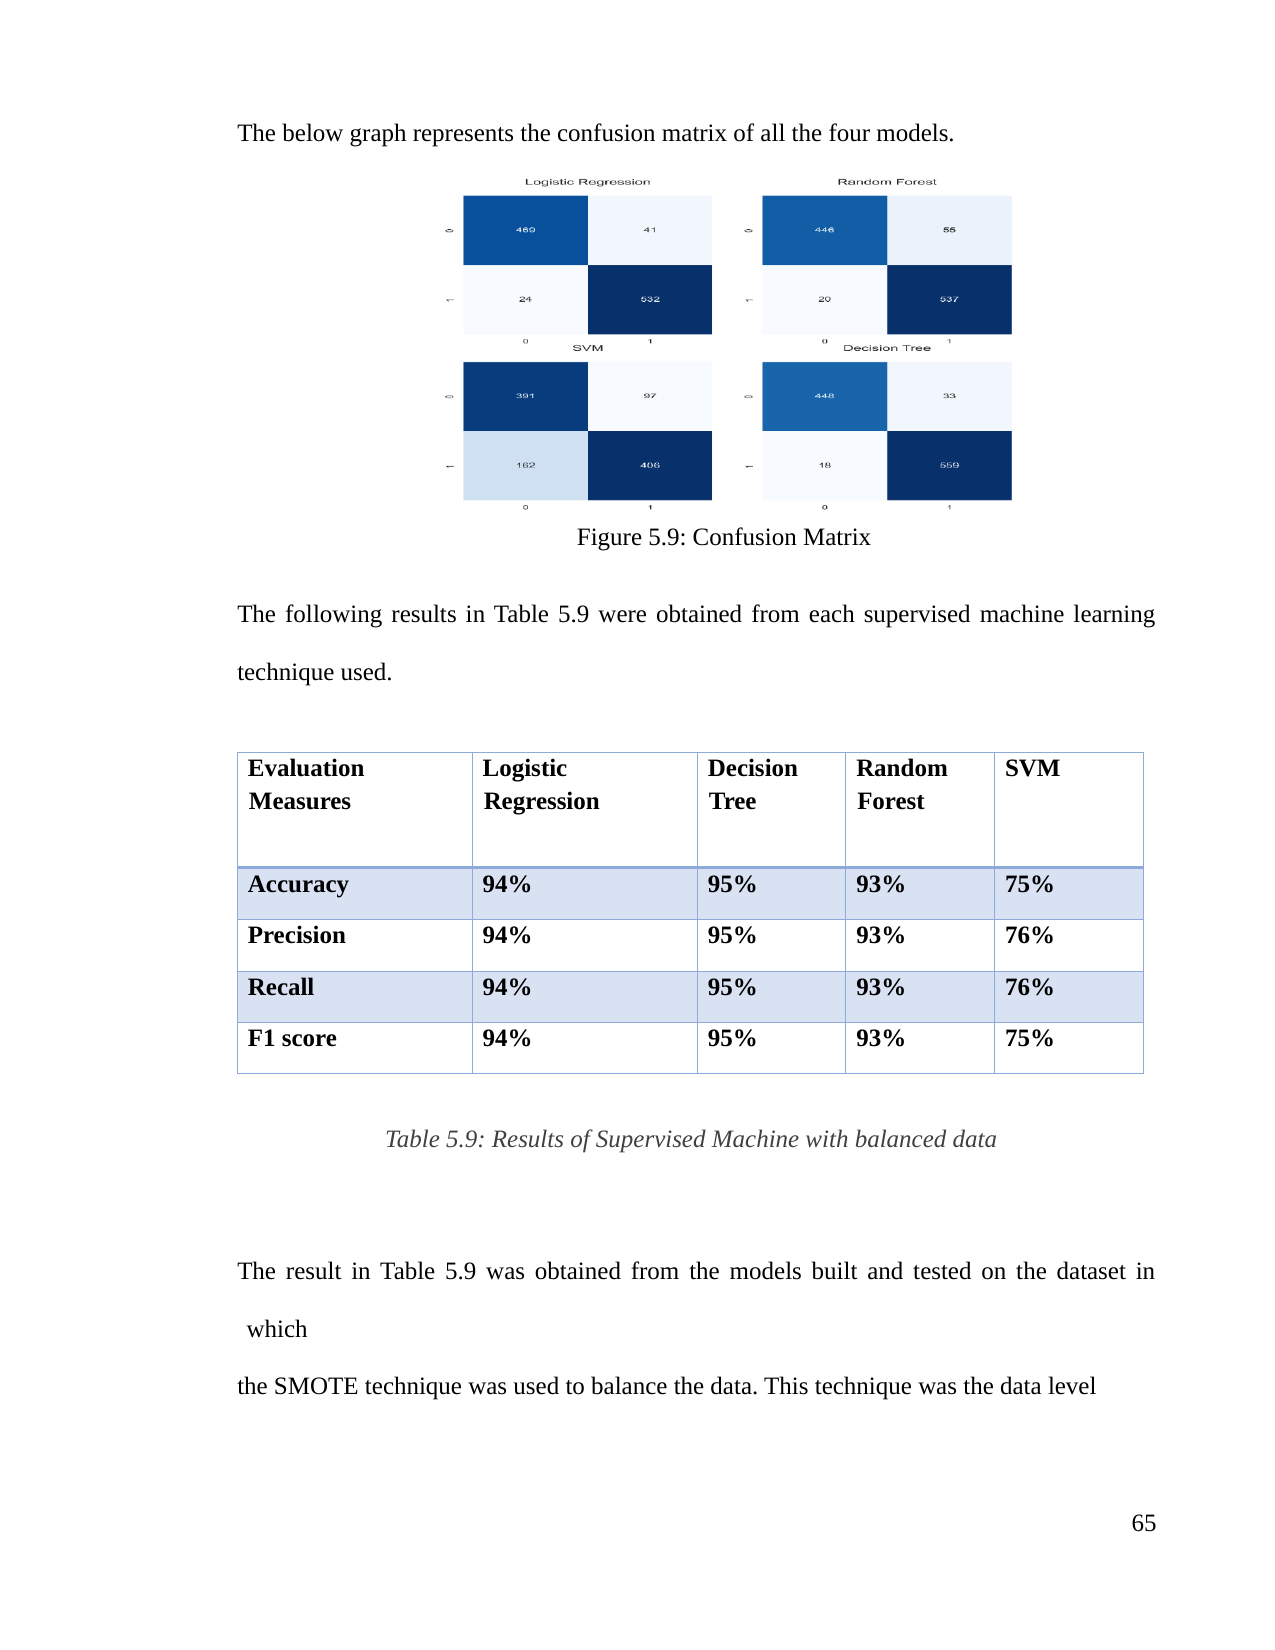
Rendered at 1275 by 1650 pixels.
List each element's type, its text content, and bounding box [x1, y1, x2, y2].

table_header SVM [995, 753, 1143, 866]
table_cell 94% [473, 920, 697, 971]
table_cell 94% [473, 869, 697, 919]
table_cell 93% [846, 1023, 994, 1073]
table_cell 93% [846, 869, 994, 919]
text The result in Table 5.9 was obtained from the models built and tested on the dataset in which [237, 1256, 1156, 1342]
table_cell Precision [238, 920, 472, 971]
table_header Evaluation Measures [238, 753, 472, 866]
table_header Random Forest [846, 753, 994, 866]
text The below graph represents the confusion matrix of all the four models. [237, 118, 1156, 147]
text Table 5.9: Results of Supervised Machine with balanced data [237, 1124, 1147, 1152]
text the SMOTE technique was used to balance the data. This technique was the data level [237, 1371, 1156, 1400]
table_cell Accuracy [238, 869, 472, 919]
table_cell F1 score [238, 1023, 472, 1073]
table_cell 95% [698, 1023, 845, 1073]
table_cell 94% [473, 1023, 697, 1073]
table_header Logistic Regression [473, 753, 697, 866]
table_cell 93% [846, 972, 994, 1022]
table_cell 75% [995, 1023, 1143, 1073]
table_cell 76% [995, 972, 1143, 1022]
table_cell 94% [473, 972, 697, 1022]
table_cell 95% [698, 972, 845, 1022]
picture [440, 176, 1016, 513]
table_cell 95% [698, 869, 845, 919]
table_cell 75% [995, 869, 1143, 919]
table_header Decision Tree [698, 753, 845, 866]
table_cell Recall [238, 972, 472, 1022]
table_cell 95% [698, 920, 845, 971]
table_cell 93% [846, 920, 994, 971]
table_cell 76% [995, 920, 1143, 971]
